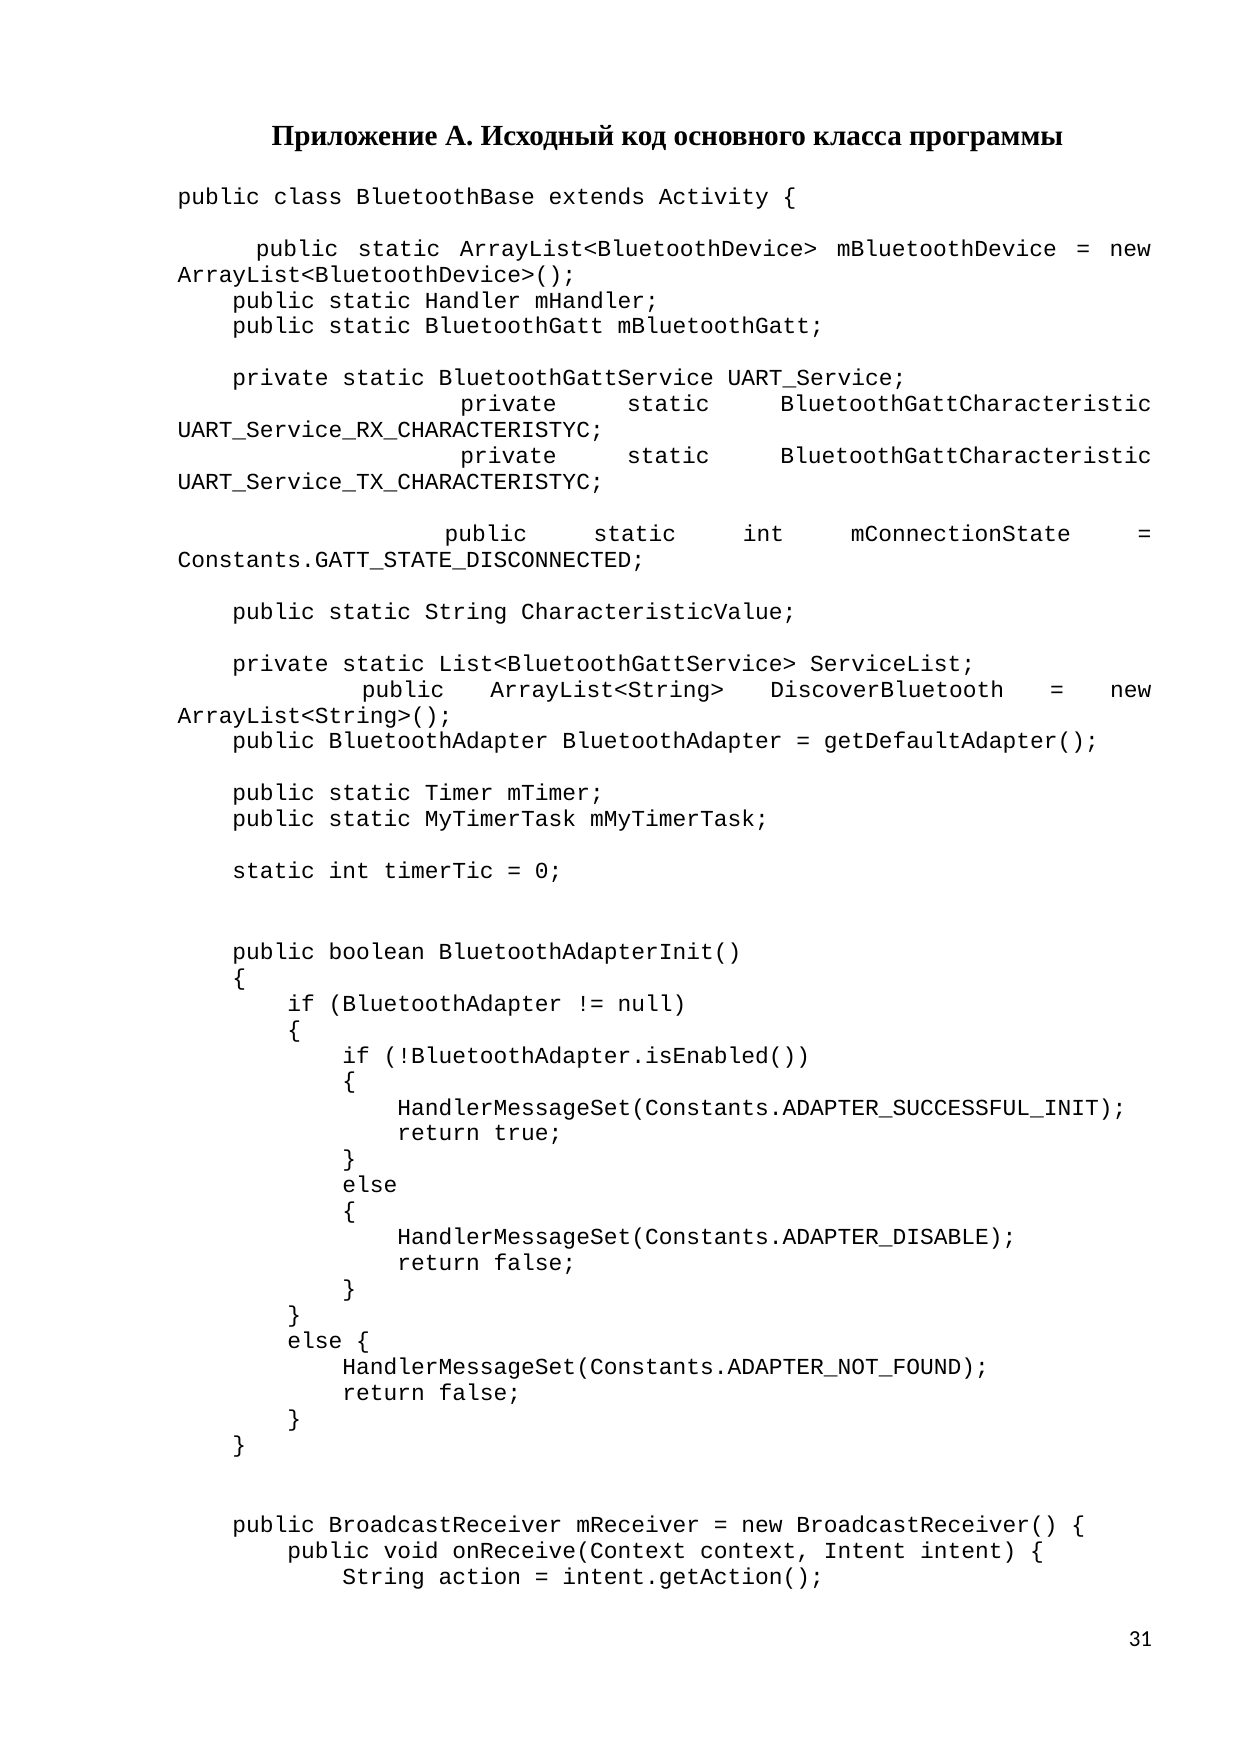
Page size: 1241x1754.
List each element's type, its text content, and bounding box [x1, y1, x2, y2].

text HandlerMessageSet(Constants.ADAPTER_NOT_FOUND); [177, 1355, 1152, 1381]
text public static BluetoothGatt mBluetoothGatt; [177, 315, 1152, 341]
text } [177, 1277, 1152, 1303]
text static int timerTic = 0; [177, 859, 1152, 886]
text } [177, 1407, 1152, 1433]
text return true; [177, 1122, 1152, 1148]
text public boolean BluetoothAdapterInit() [177, 940, 1152, 966]
text public ArrayList<String> DiscoverBluetooth = new ArrayList<String>(); [177, 678, 1152, 730]
text public static Handler mHandler; [177, 289, 1152, 315]
text public BluetoothAdapter BluetoothAdapter = getDefaultAdapter(); [177, 730, 1152, 756]
text HandlerMessageSet(Constants.ADAPTER_SUCCESSFUL_INIT); [177, 1096, 1152, 1122]
text if (!BluetoothAdapter.isEnabled()) [177, 1044, 1152, 1070]
text private static BluetoothGattCharacteristic UART_Service_RX_CHARACTERISTYC; [177, 393, 1152, 444]
text else { [177, 1329, 1152, 1355]
text public static int mConnectionState = Constants.GATT_STATE_DISCONNECTED; [177, 522, 1152, 574]
text { [177, 1018, 1152, 1044]
text { [177, 1070, 1152, 1096]
text private static BluetoothGattCharacteristic UART_Service_TX_CHARACTERISTYC; [177, 444, 1152, 496]
text { [177, 966, 1152, 992]
text public BroadcastReceiver mReceiver = new BroadcastReceiver() { [177, 1514, 1152, 1539]
text } [177, 1303, 1152, 1329]
text private static List<BluetoothGattService> ServiceList; [177, 652, 1152, 678]
text return false; [177, 1251, 1152, 1277]
text { [177, 1199, 1152, 1226]
text HandlerMessageSet(Constants.ADAPTER_DISABLE); [177, 1226, 1152, 1251]
text if (BluetoothAdapter != null) [177, 992, 1152, 1018]
text public void onReceive(Context context, Intent intent) { [177, 1539, 1152, 1566]
subtitle Приложение А. Исходный код основного класса программы [177, 118, 1158, 152]
text public class BluetoothBase extends Activity { [177, 185, 1152, 211]
text public static ArrayList<BluetoothDevice> mBluetoothDevice = new ArrayList<BluetoothDevice>(); [177, 237, 1152, 289]
text public static String CharacteristicValue; [177, 600, 1152, 626]
text private static BluetoothGattService UART_Service; [177, 367, 1152, 393]
text String action = intent.getAction(); [177, 1566, 1152, 1591]
text return false; [177, 1381, 1152, 1407]
text } [177, 1433, 1152, 1459]
text public static MyTimerTask mMyTimerTask; [177, 808, 1152, 834]
text } [177, 1148, 1152, 1174]
text else [177, 1174, 1152, 1199]
text public static Timer mTimer; [177, 782, 1152, 808]
